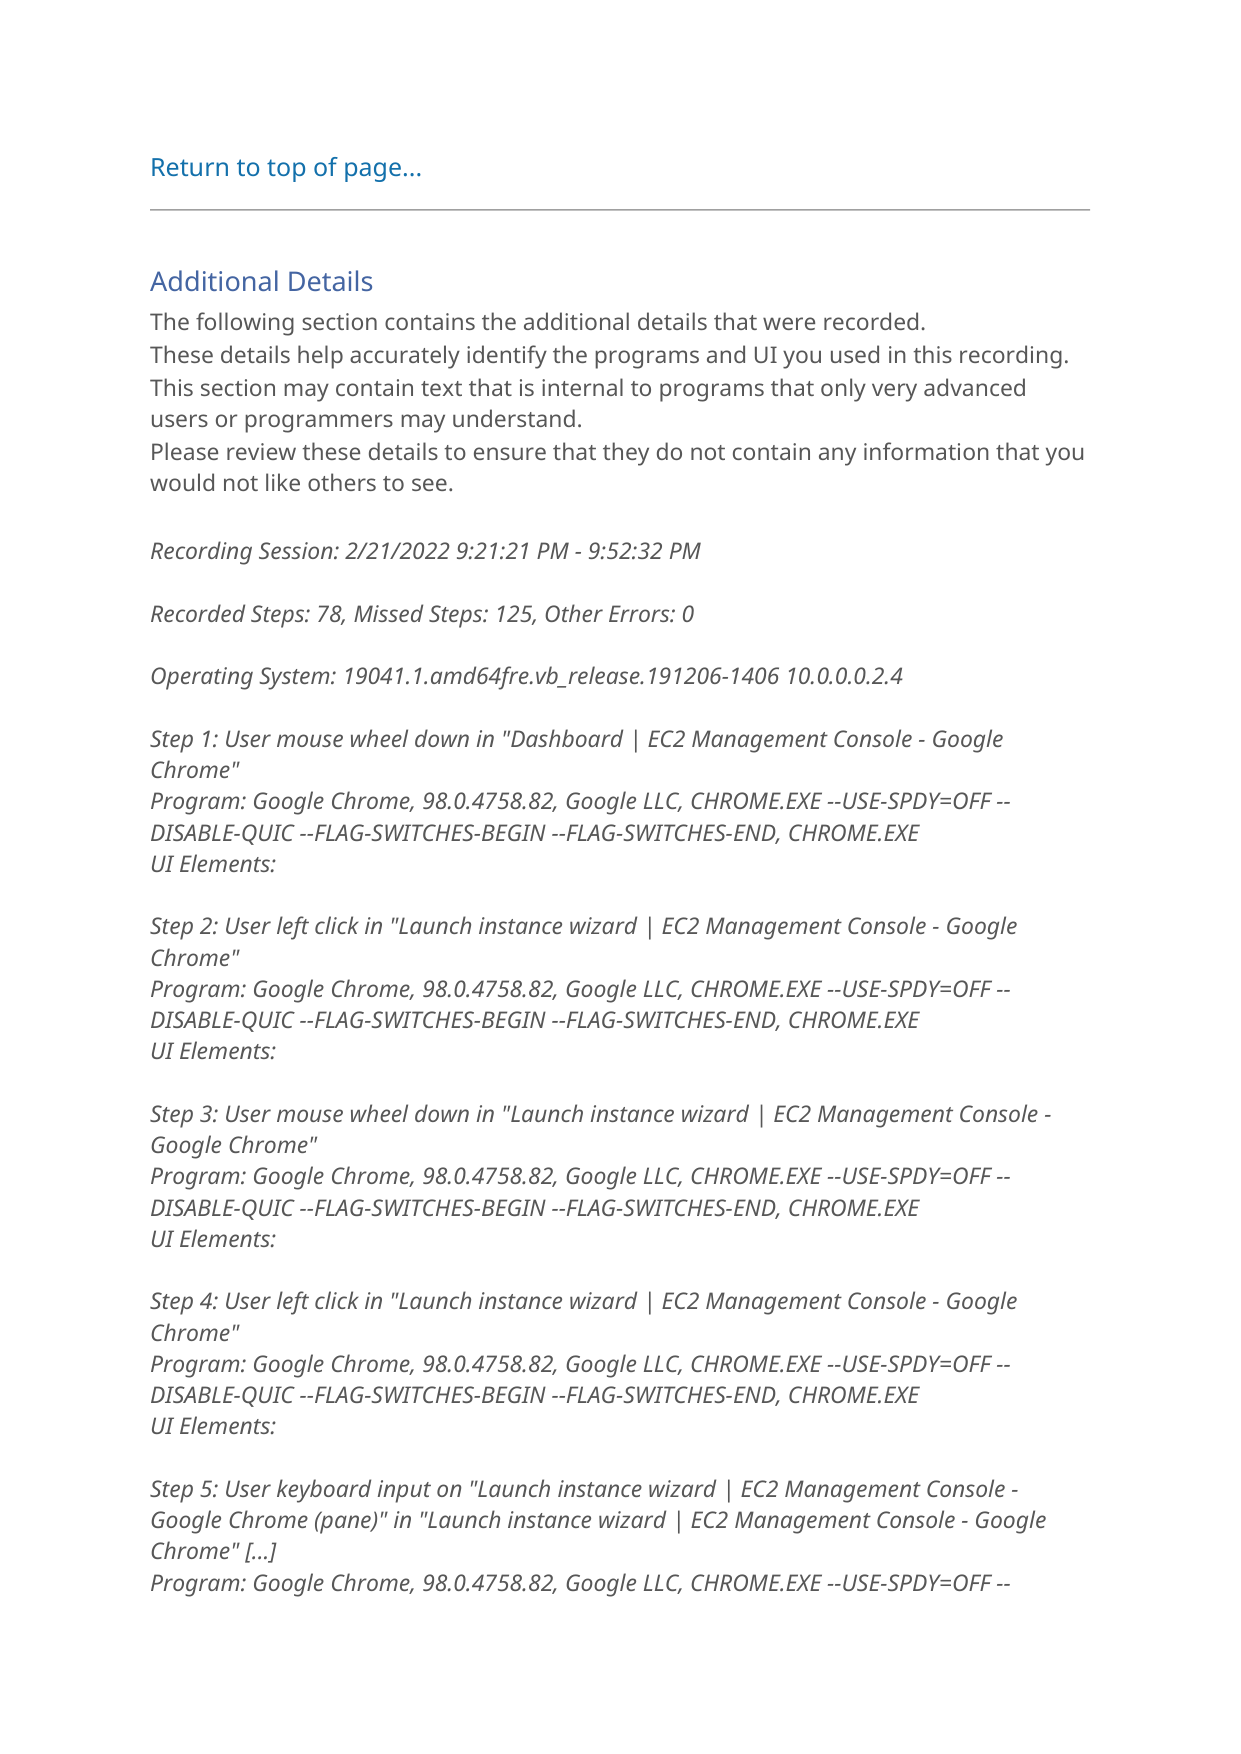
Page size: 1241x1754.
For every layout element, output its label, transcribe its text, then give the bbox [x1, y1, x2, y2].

text Return to top of page... [150, 150, 1090, 184]
subtitle Additional Details [150, 263, 1090, 300]
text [150, 535, 1090, 1598]
text The following section contains the additional details that were recorded. [150, 306, 1090, 337]
text These details help accurately identify the programs and UI you used in this recording. [150, 339, 1090, 370]
text Please review these details to ensure that they do not contain any information that you would not like others to see. [150, 436, 1090, 498]
text This section may contain text that is internal to programs that only very advanced users or programmers may understand. [150, 372, 1090, 434]
